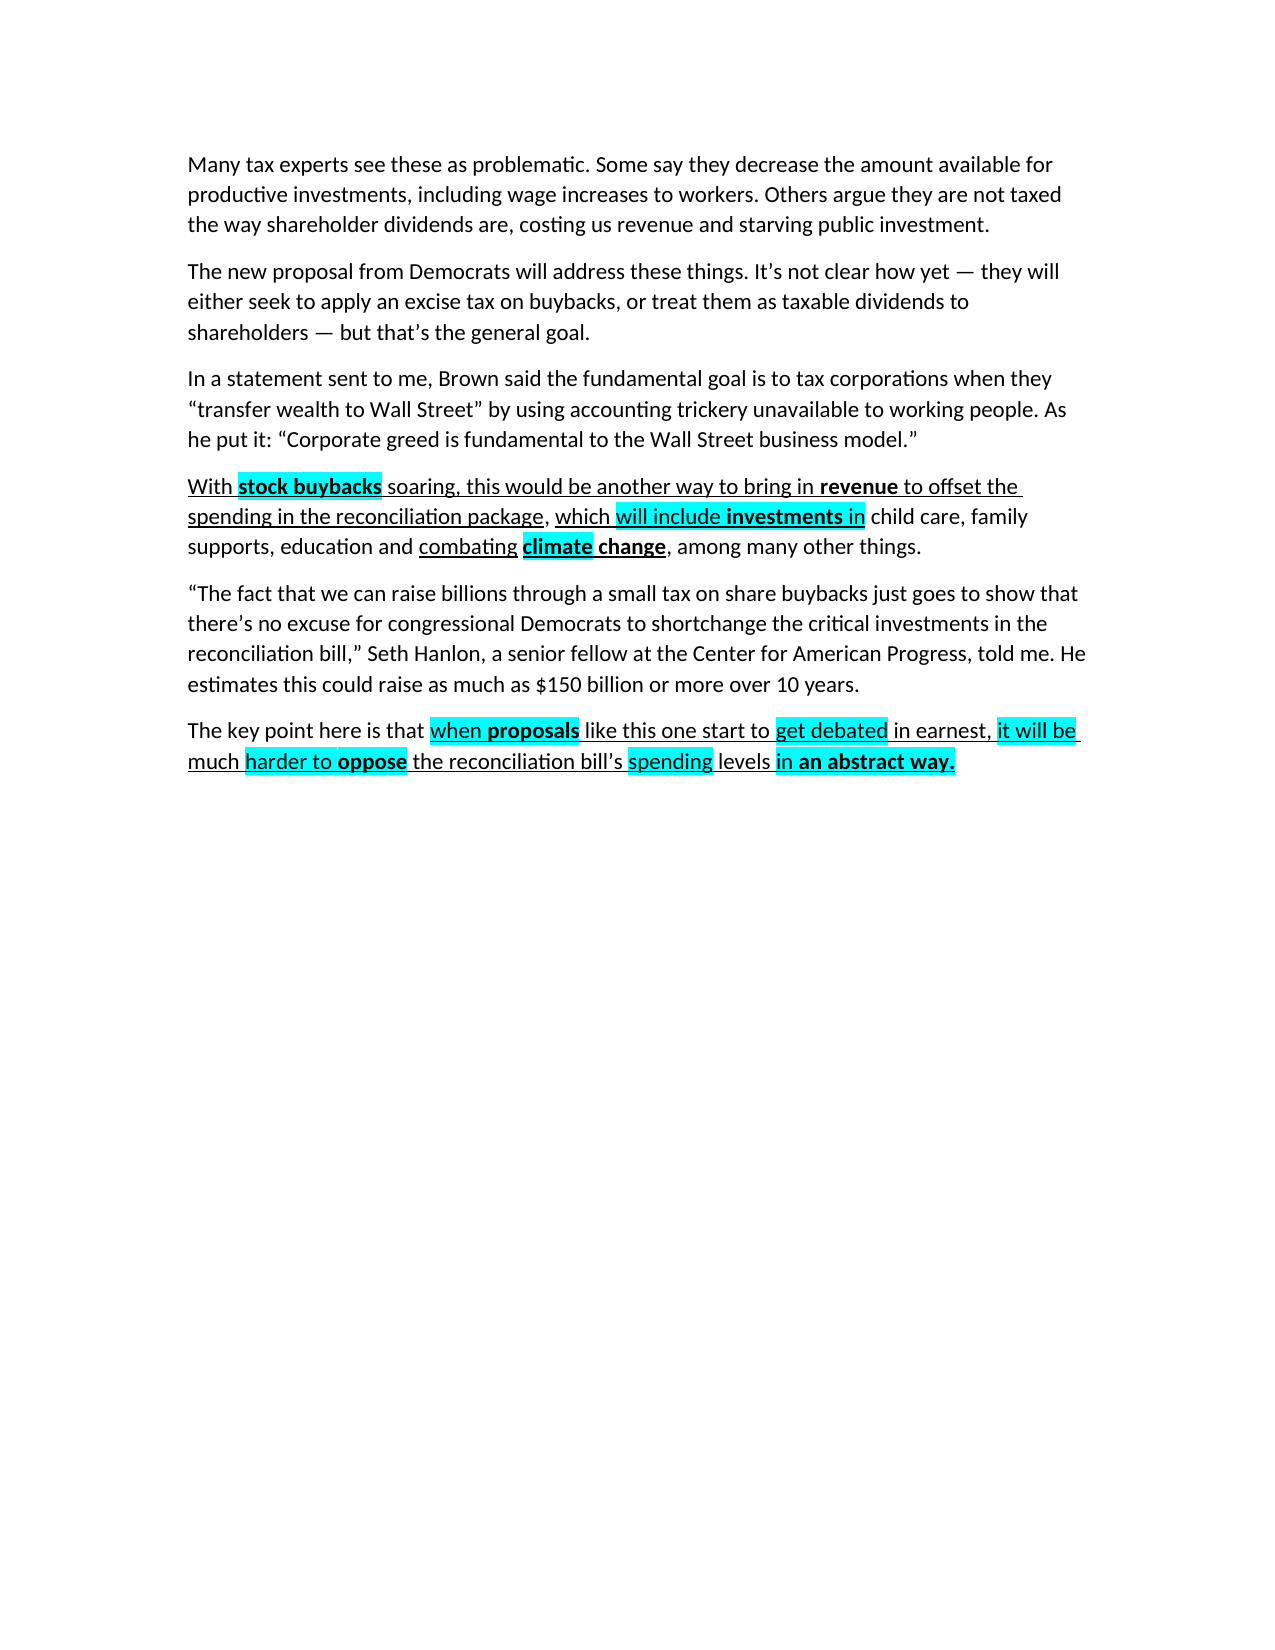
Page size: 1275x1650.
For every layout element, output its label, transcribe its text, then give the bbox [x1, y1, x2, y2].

text In a statement sent to me, Brown said the fundamental goal is to tax corporations when they “transfer wealth to Wall Street” by using accounting trickery unavailable to working people. As he put it: “Corporate greed is fundamental to the Wall Street business model.” [187, 364, 1087, 453]
text The new proposal from Democrats will address these things. It’s not clear how yet — they will either seek to apply an excise tax on buybacks, or treat them as taxable dividends to shareholders — but that’s the general goal. [187, 257, 1087, 346]
text With stock buybacks soaring, this would be another way to bring in revenue to offset the spending in the reconciliation package, which will include investments in child care, family supports, education and combating climate change, among many other things. [187, 472, 1087, 560]
text The key point here is that when proposals like this one start to get debated in earnest, it will be much harder to oppose the reconciliation bill’s spending levels in an abstract way. [187, 717, 1087, 775]
text Many tax experts see these as problematic. Some say they decrease the amount available for productive investments, including wage increases to workers. Others argue they are not taxed the way shareholder dividends are, costing us revenue and starving public investment. [187, 150, 1087, 238]
text “The fact that we can raise billions through a small tax on share buybacks just goes to show that there’s no excuse for congressional Democrats to shortchange the critical investments in the reconciliation bill,” Seth Hanlon, a senior fellow at the Center for American Progress, told me. He estimates this could raise as much as $150 billion or more over 10 years. [187, 579, 1087, 698]
